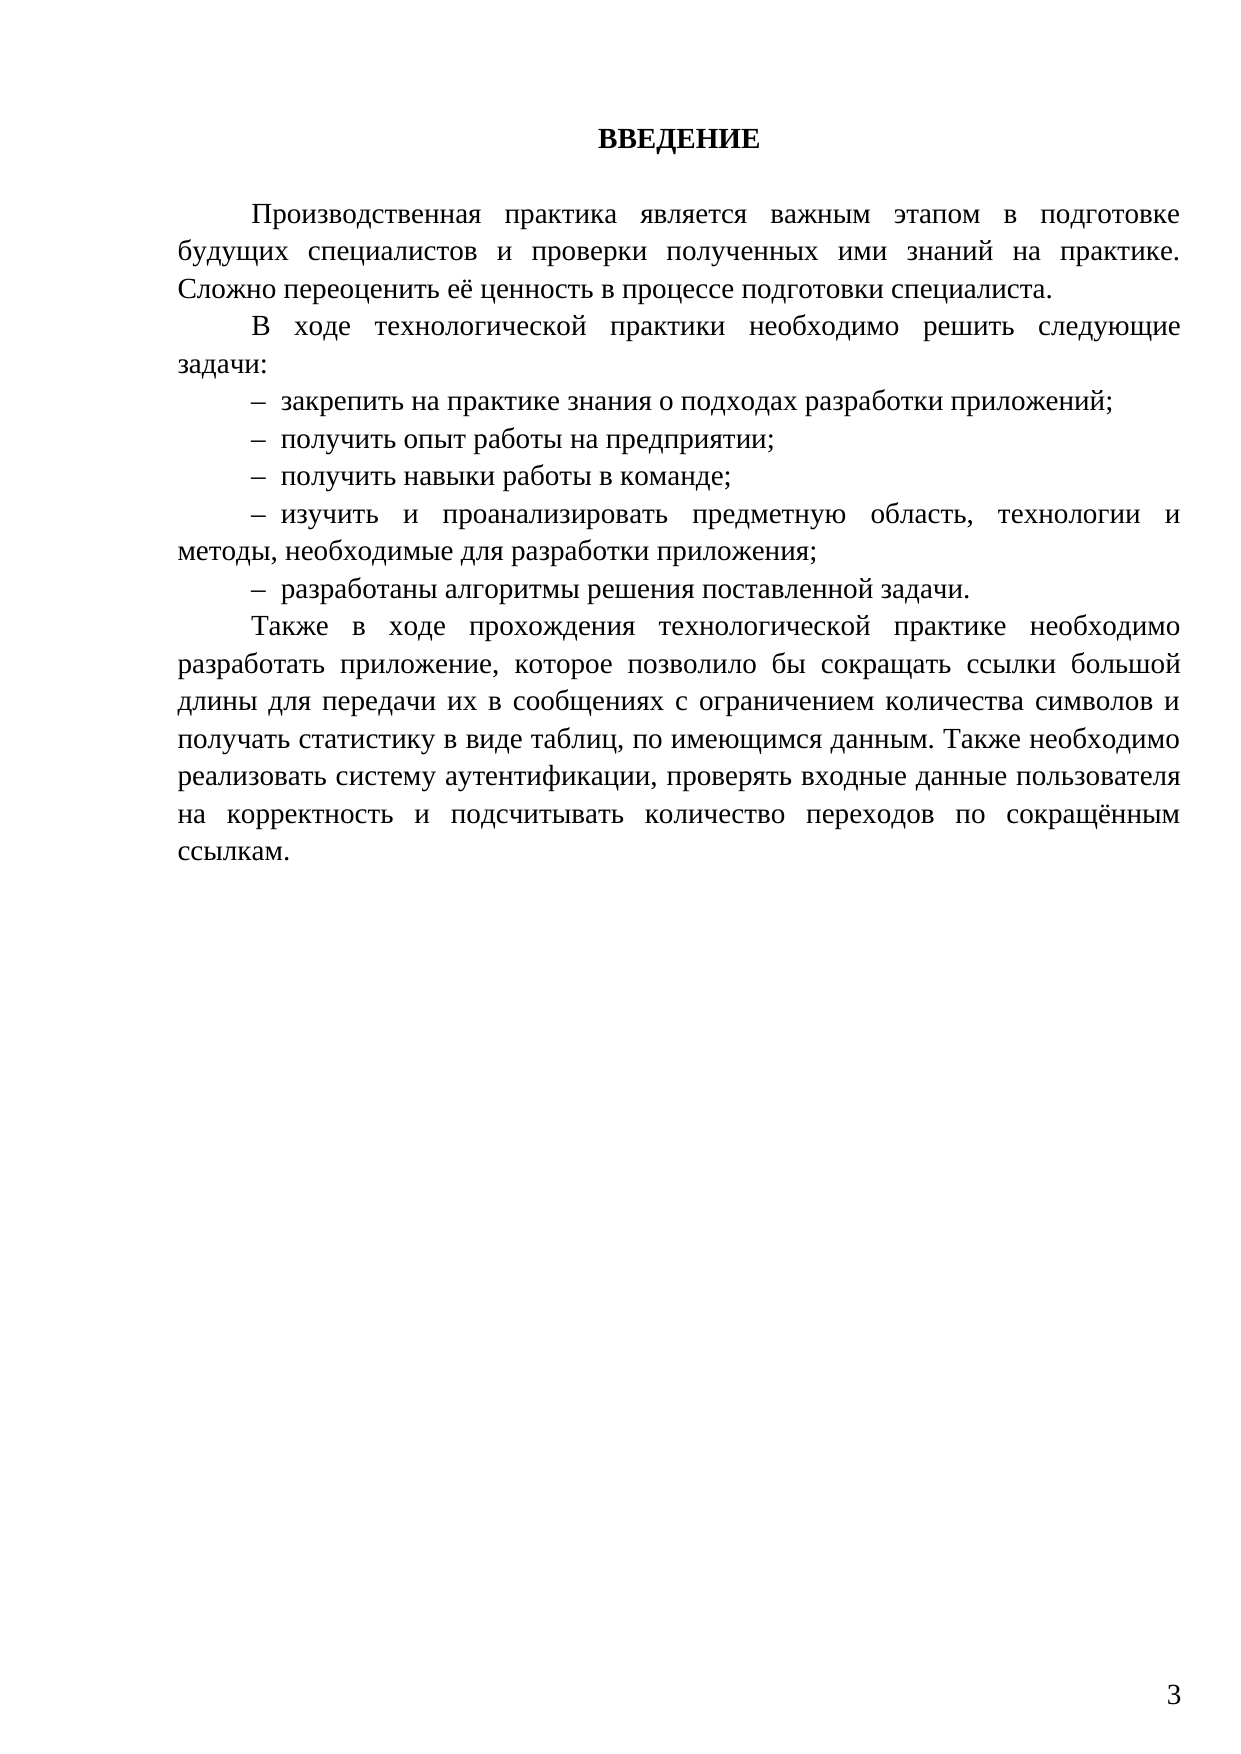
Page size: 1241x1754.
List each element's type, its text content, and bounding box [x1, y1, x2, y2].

text Производственная практика является важным этапом в подготовке будущих специалистов и проверки полученных ими знаний на практике. Сложно переоценить её ценность в процессе подготовки специалиста. [177, 193, 1181, 306]
list закрепить на практике знания о подходах разработки приложений; [177, 381, 1181, 418]
list разработаны алгоритмы решения поставленной задачи. [177, 568, 1181, 606]
list получить опыт работы на предприятии; [177, 418, 1181, 456]
text Также в ходе прохождения технологической практике необходимо разработать приложение, которое позволило бы сокращать ссылки большой длины для передачи их в сообщениях с ограничением количества символов и получать статистику в виде таблиц, по имеющимся данным. Также необходимо реализовать систему аутентификации, проверять входные данные пользователя на корректность и подсчитывать количество переходов по сокращённым ссылкам. [177, 606, 1181, 868]
subtitle ВВЕДЕНИЕ [177, 118, 1181, 156]
list изучить и проанализировать предметную область, технологии и методы, необходимые для разработки приложения; [177, 493, 1181, 568]
text В ходе технологической практики необходимо решить следующие задачи: [177, 306, 1181, 381]
list получить навыки работы в команде; [177, 456, 1181, 493]
